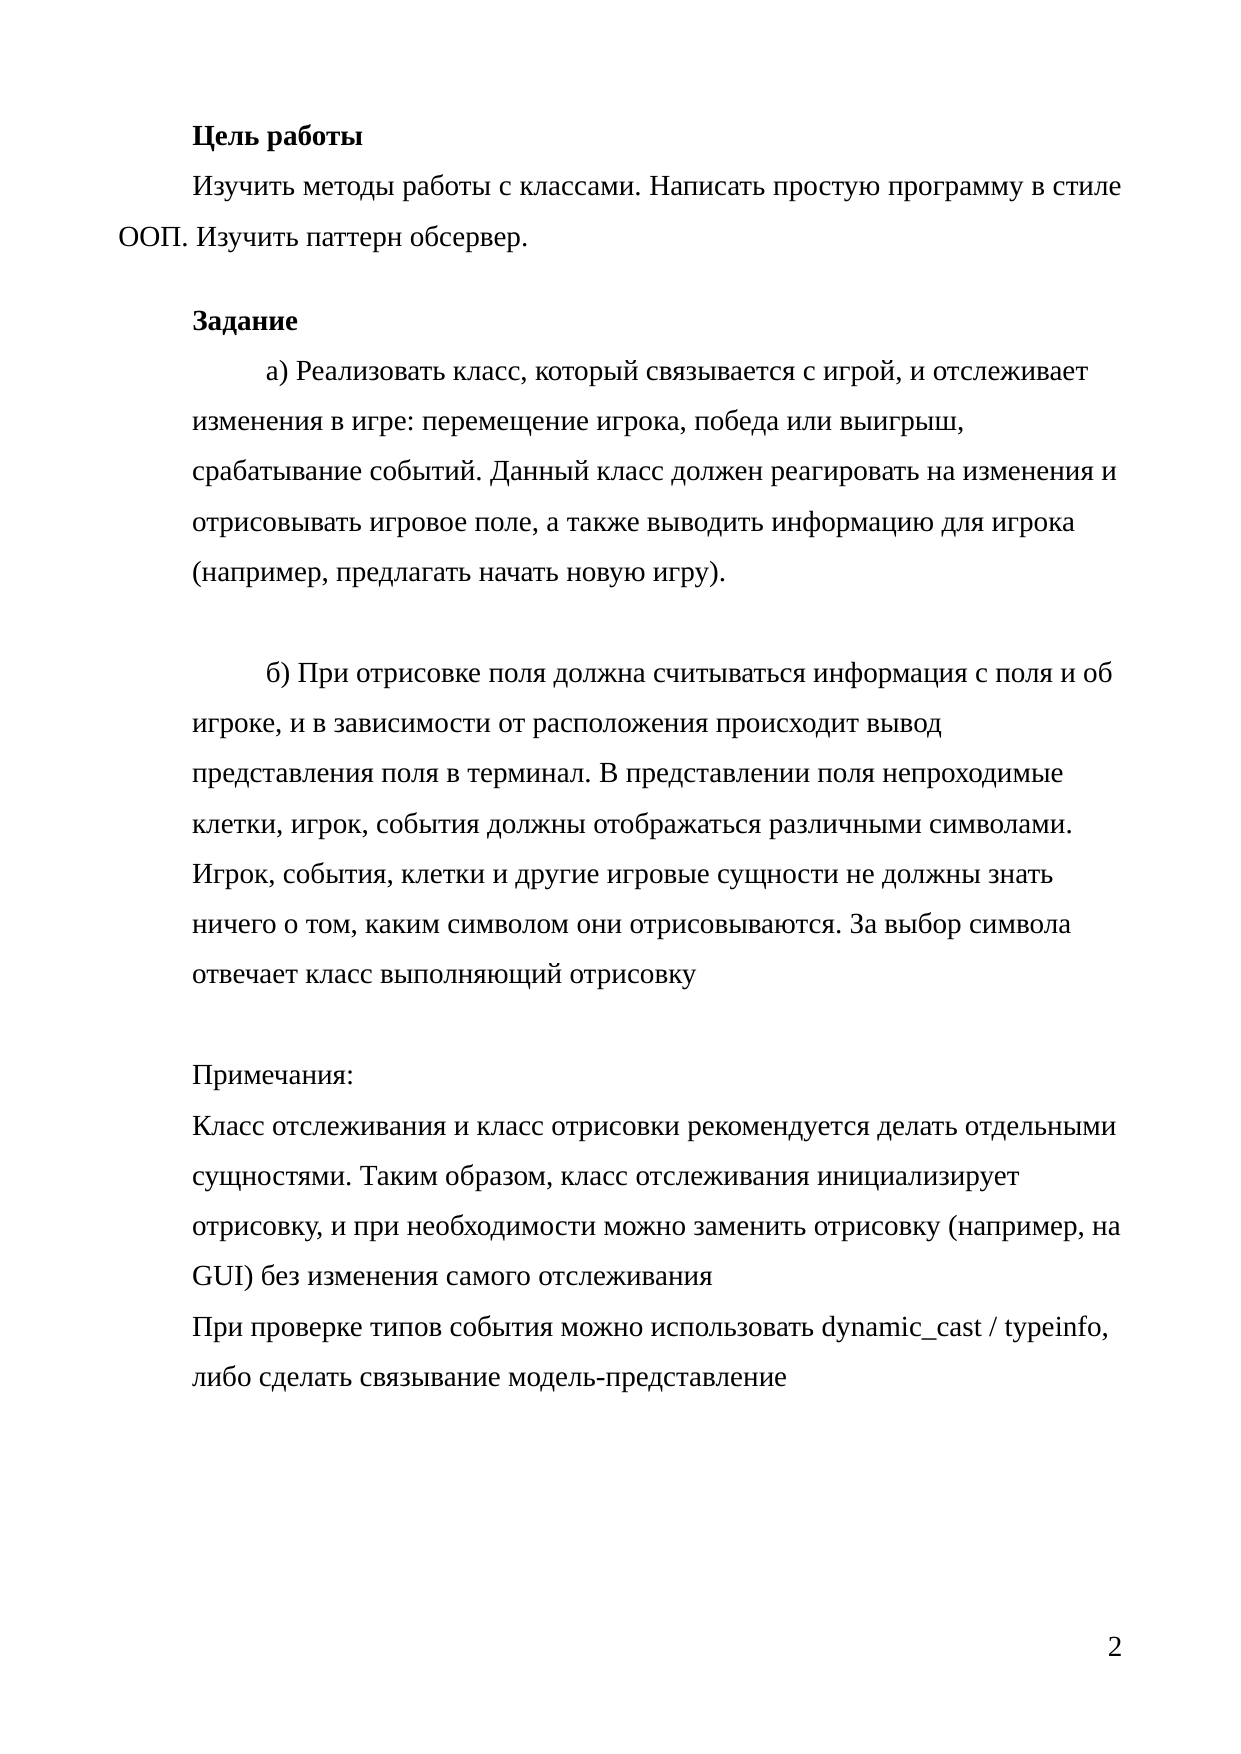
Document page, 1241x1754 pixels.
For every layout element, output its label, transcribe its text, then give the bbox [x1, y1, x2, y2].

text а) Реализовать класс, который связывается с игрой, и отслеживает изменения в игре: перемещение игрока, победа или выигрыш, срабатывание событий. Данный класс должен реагировать на изменения и отрисовывать игровое поле, а также выводить информацию для игрока (например, предлагать начать новую игру). [192, 353, 1122, 588]
text При проверке типов события можно использовать dynamic_cast / typeinfo, либо сделать связывание модель-представление [192, 1309, 1122, 1393]
subtitle Цель работы [118, 118, 1122, 152]
text б) При отрисовке поля должна считываться информация с поля и об игроке, и в зависимости от расположения происходит вывод представления поля в терминал. В представлении поля непроходимые клетки, игрок, события должны отображаться различными символами. Игрок, события, клетки и другие игровые сущности не должны знать ничего о том, каким символом они отрисовываются. За выбор символа отвечает класс выполняющий отрисовку [192, 655, 1122, 990]
text Класс отслеживания и класс отрисовки рекомендуется делать отдельными сущностями. Таким образом, класс отслеживания инициализирует отрисовку, и при необходимости можно заменить отрисовку (например, на GUI) без изменения самого отслеживания [192, 1108, 1122, 1292]
subtitle Задание [118, 303, 1122, 336]
text Изучить методы работы с классами. Написать простую программу в стиле ООП. Изучить паттерн обсервер. [118, 168, 1122, 252]
text Примечания: [192, 1057, 1122, 1091]
